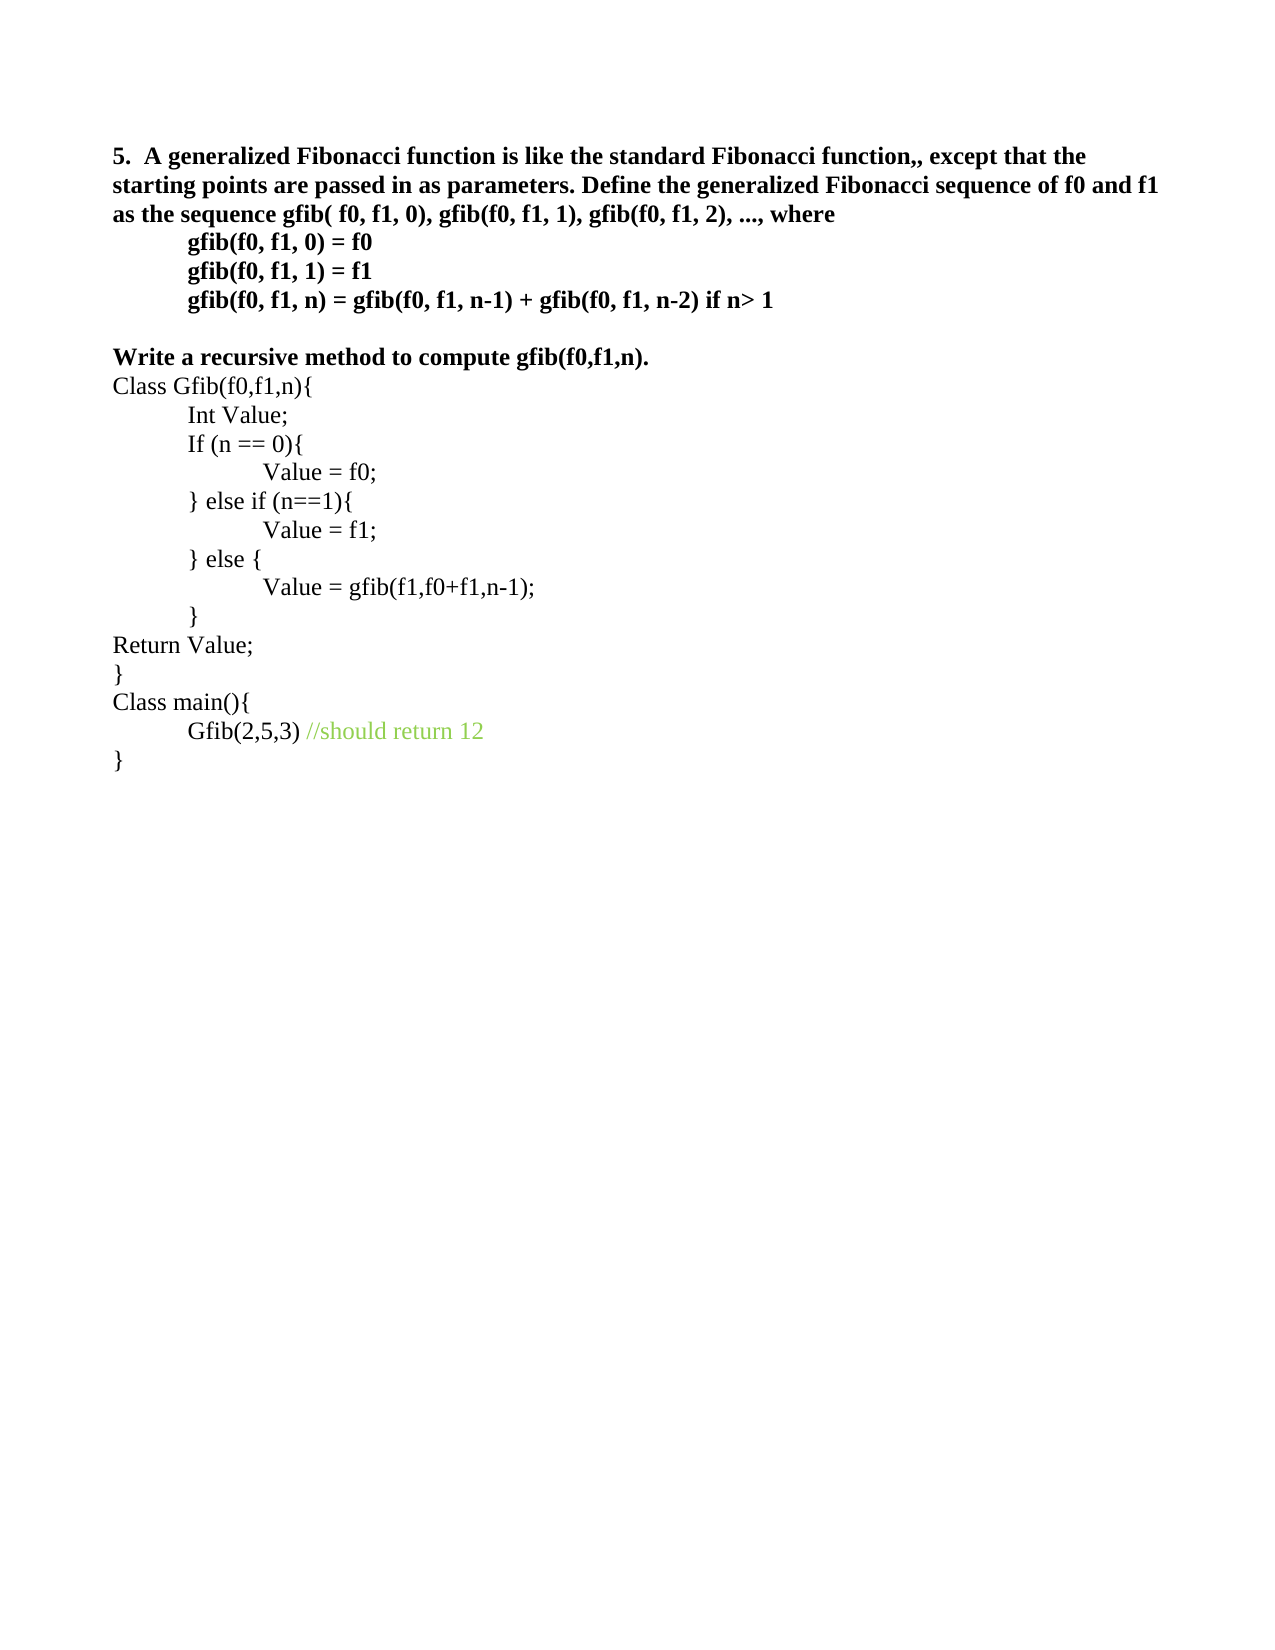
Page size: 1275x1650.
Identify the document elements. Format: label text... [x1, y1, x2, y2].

text } [112, 659, 1162, 687]
text If (n == 0){ [112, 429, 1162, 457]
text } else if (n==1){ [112, 486, 1162, 515]
text 5. A generalized Fibonacci function is like the standard Fibonacci function,, except that the starting points are passed in as parameters. Define the generalized Fibonacci sequence of f0 and f1 as the sequence gfib( f0, f1, 0), gfib(f0, f1, 1), gfib(f0, f1, 2), ..., where [112, 141, 1162, 227]
text Int Value; [112, 400, 1162, 429]
text gfib(f0, f1, 0) = f0 [112, 227, 1162, 256]
text } else { [112, 544, 1162, 572]
text gfib(f0, f1, n) = gfib(f0, f1, n-1) + gfib(f0, f1, n-2) if n> 1 [112, 285, 1162, 314]
text Value = f0; [112, 457, 1162, 486]
text } [112, 745, 1162, 774]
text Gfib(2,5,3) //should return 12 [112, 716, 1162, 745]
text gfib(f0, f1, 1) = f1 [112, 256, 1162, 285]
text } [112, 601, 1162, 630]
text Write a recursive method to compute gfib(f0,f1,n). [112, 342, 1162, 371]
text Value = f1; [112, 515, 1162, 544]
text Class Gfib(f0,f1,n){ [112, 371, 1162, 400]
text Return Value; [112, 630, 1162, 659]
text Value = gfib(f1,f0+f1,n-1); [112, 572, 1162, 601]
text Class main(){ [112, 687, 1162, 716]
